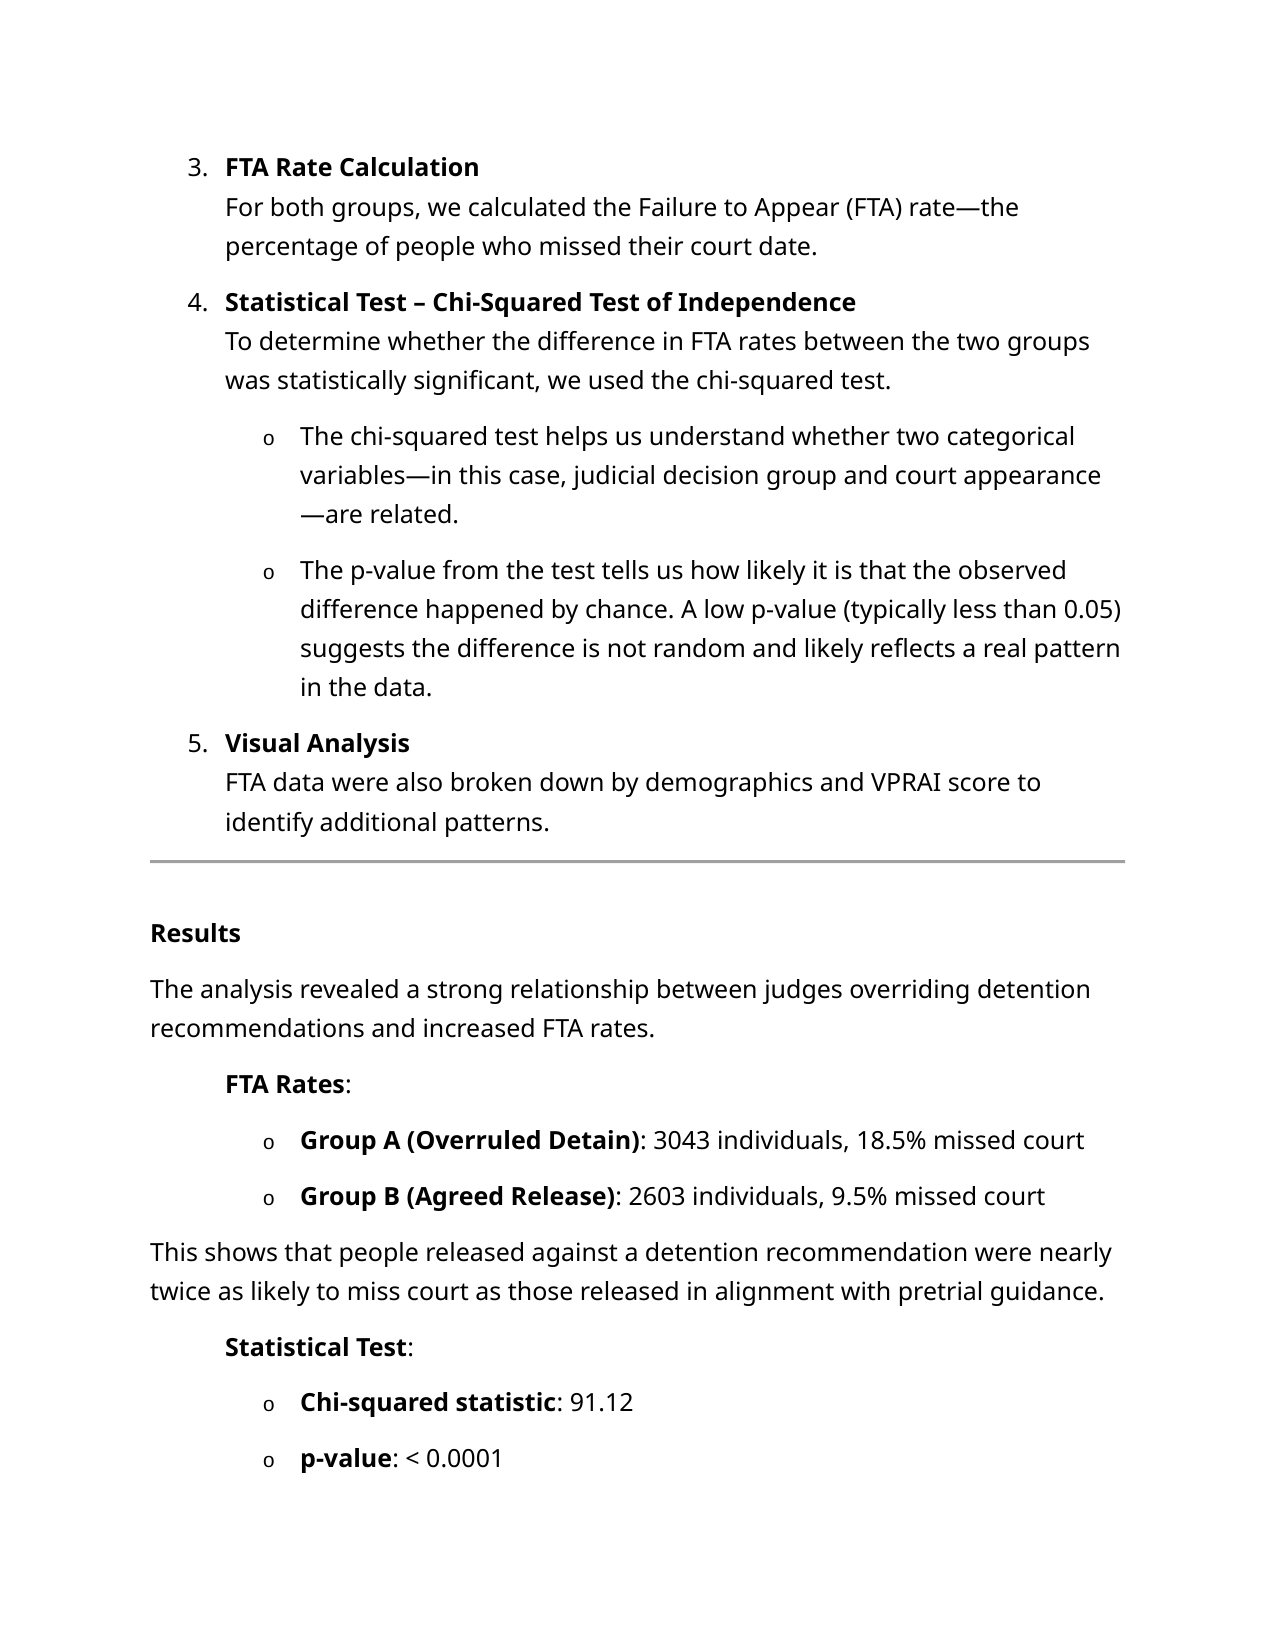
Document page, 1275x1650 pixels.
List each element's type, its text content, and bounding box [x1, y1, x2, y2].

text FTA Rates: [150, 1067, 1125, 1101]
list Group B (Agreed Release): 2603 individuals, 9.5% missed court [262, 1178, 1125, 1212]
list FTA Rate Calculation For both groups, we calculated the Failure to Appear (FTA) rate—the percentage of people who missed their court date. [187, 150, 1125, 262]
text Statistical Test: [225, 1329, 1125, 1363]
list Chi-squared statistic: 91.12 [262, 1385, 1125, 1419]
list The chi-squared test helps us understand whether two categorical variables—in this case, judicial decision group and court appearance—are related. [262, 418, 1125, 531]
list p-value: < 0.0001 [262, 1441, 1125, 1475]
list Visual Analysis FTA data were also broken down by demographics and VPRAI score to identify additional patterns. [187, 726, 1125, 838]
text Results [150, 916, 1125, 950]
list Statistical Test – Chi-Squared Test of Independence To determine whether the difference in FTA rates between the two groups was statistically significant, we used the chi-squared test. [187, 284, 1125, 397]
list Group A (Overruled Detain): 3043 individuals, 18.5% missed court [262, 1122, 1125, 1157]
text This shows that people released against a detention recommendation were nearly twice as likely to miss court as those released in alignment with pretrial guidance. [150, 1234, 1125, 1307]
list The p-value from the test tells us how likely it is that the observed difference happened by chance. A low p-value (typically less than 0.05) suggests the difference is not random and likely reflects a real pattern in the data. [262, 552, 1125, 704]
text The analysis revealed a strong relationship between judges overriding detention recommendations and increased FTA rates. [150, 972, 1125, 1045]
